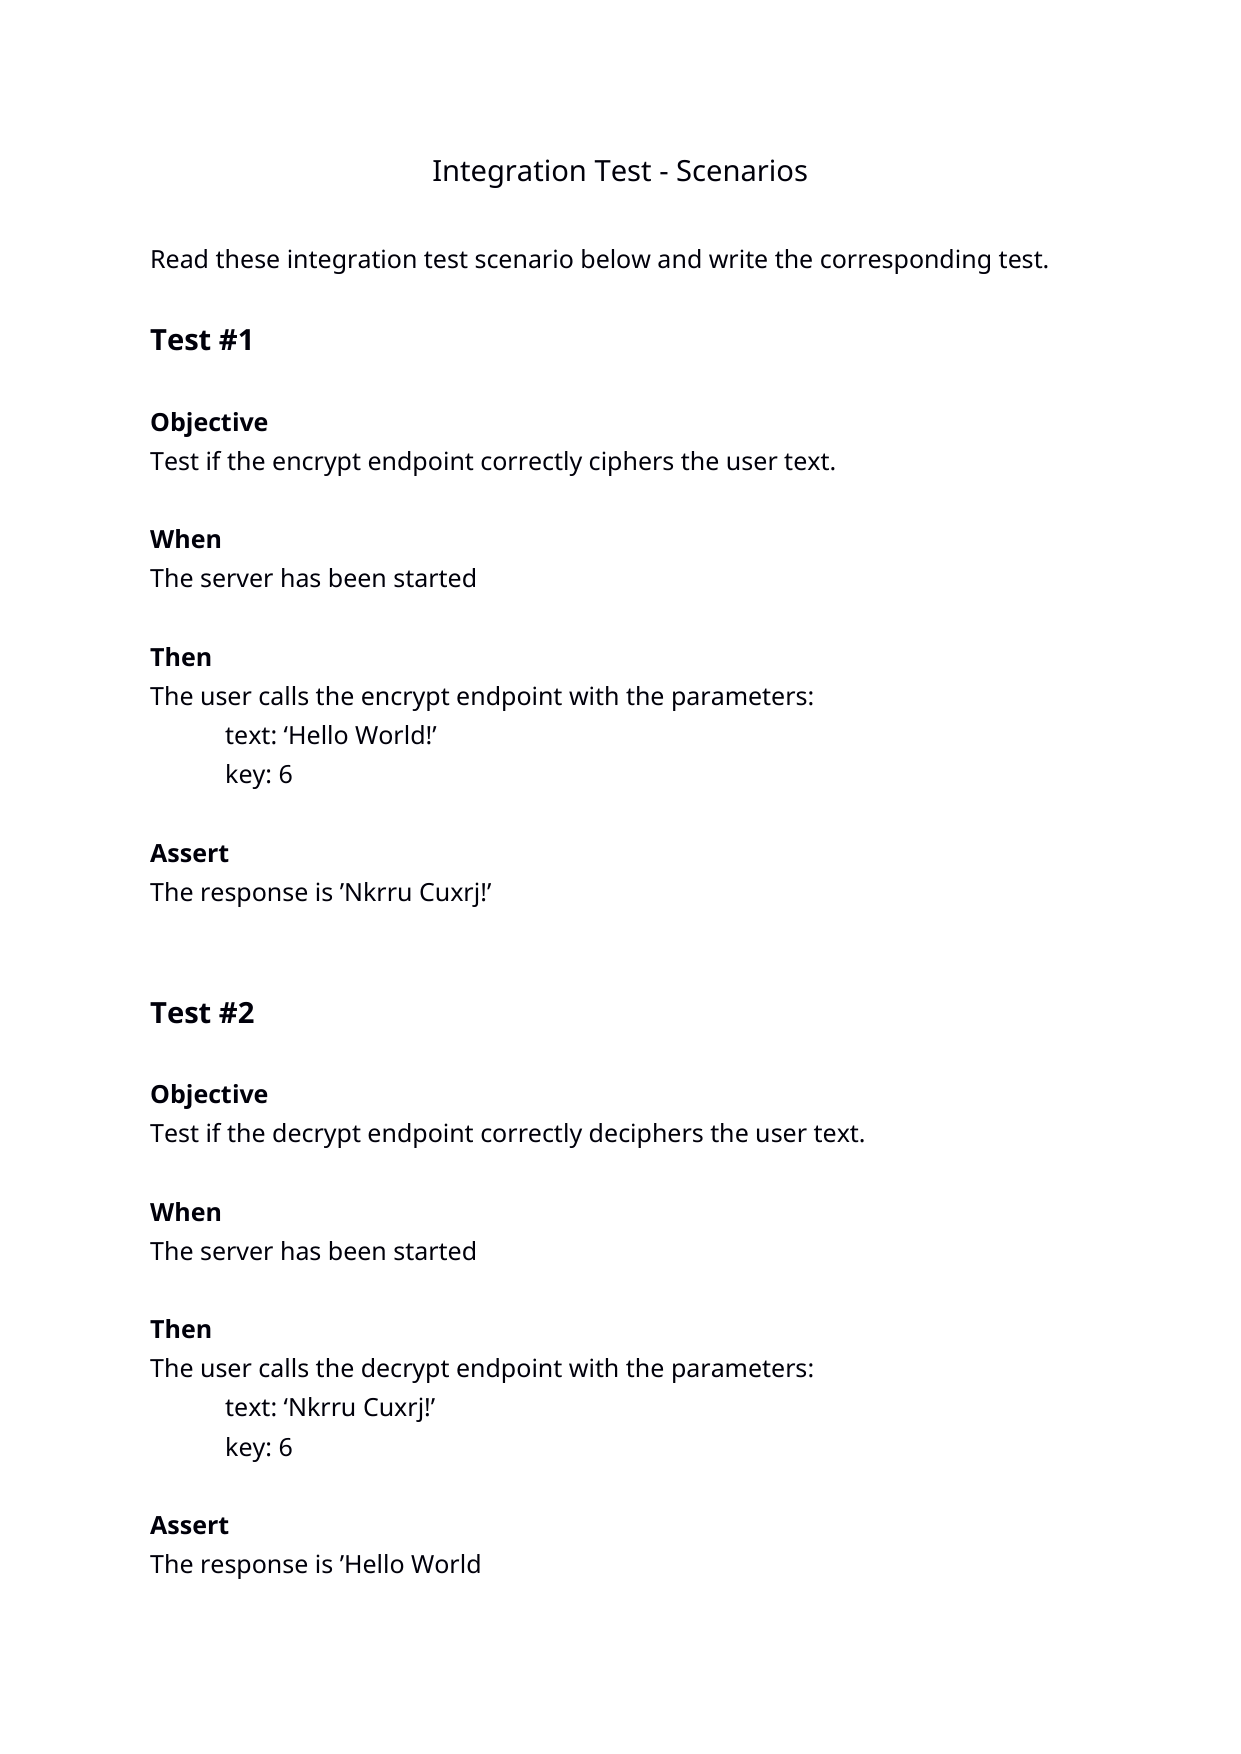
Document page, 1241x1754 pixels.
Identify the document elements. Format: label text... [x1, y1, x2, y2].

text text: ‘Hello World!’ [150, 718, 1090, 752]
text Test if the decrypt endpoint correctly deciphers the user text. [150, 1116, 1090, 1150]
text The user calls the encrypt endpoint with the parameters: [150, 678, 1090, 713]
text Integration Test - Scenarios [150, 150, 1090, 190]
text The response is ’Hello World [150, 1547, 1090, 1581]
text The response is ’Nkrru Cuxrj!’ [150, 874, 1090, 908]
text Then [150, 1312, 1090, 1346]
text key: 6 [150, 1429, 1090, 1463]
text Read these integration test scenario below and write the corresponding test. [150, 241, 1090, 275]
text When [150, 1194, 1090, 1228]
text The user calls the decrypt endpoint with the parameters: [150, 1351, 1090, 1385]
text The server has been started [150, 561, 1090, 595]
text Test #1 [150, 319, 1090, 359]
text Then [150, 639, 1090, 673]
text Assert [150, 835, 1090, 869]
text Objective [150, 1077, 1090, 1111]
text key: 6 [150, 757, 1090, 791]
text text: ‘Nkrru Cuxrj!’ [150, 1390, 1090, 1424]
text When [150, 522, 1090, 556]
text Test #2 [150, 992, 1090, 1032]
text The server has been started [150, 1233, 1090, 1267]
text Assert [150, 1507, 1090, 1542]
text Objective [150, 404, 1090, 438]
text Test if the encrypt endpoint correctly ciphers the user text. [150, 443, 1090, 478]
